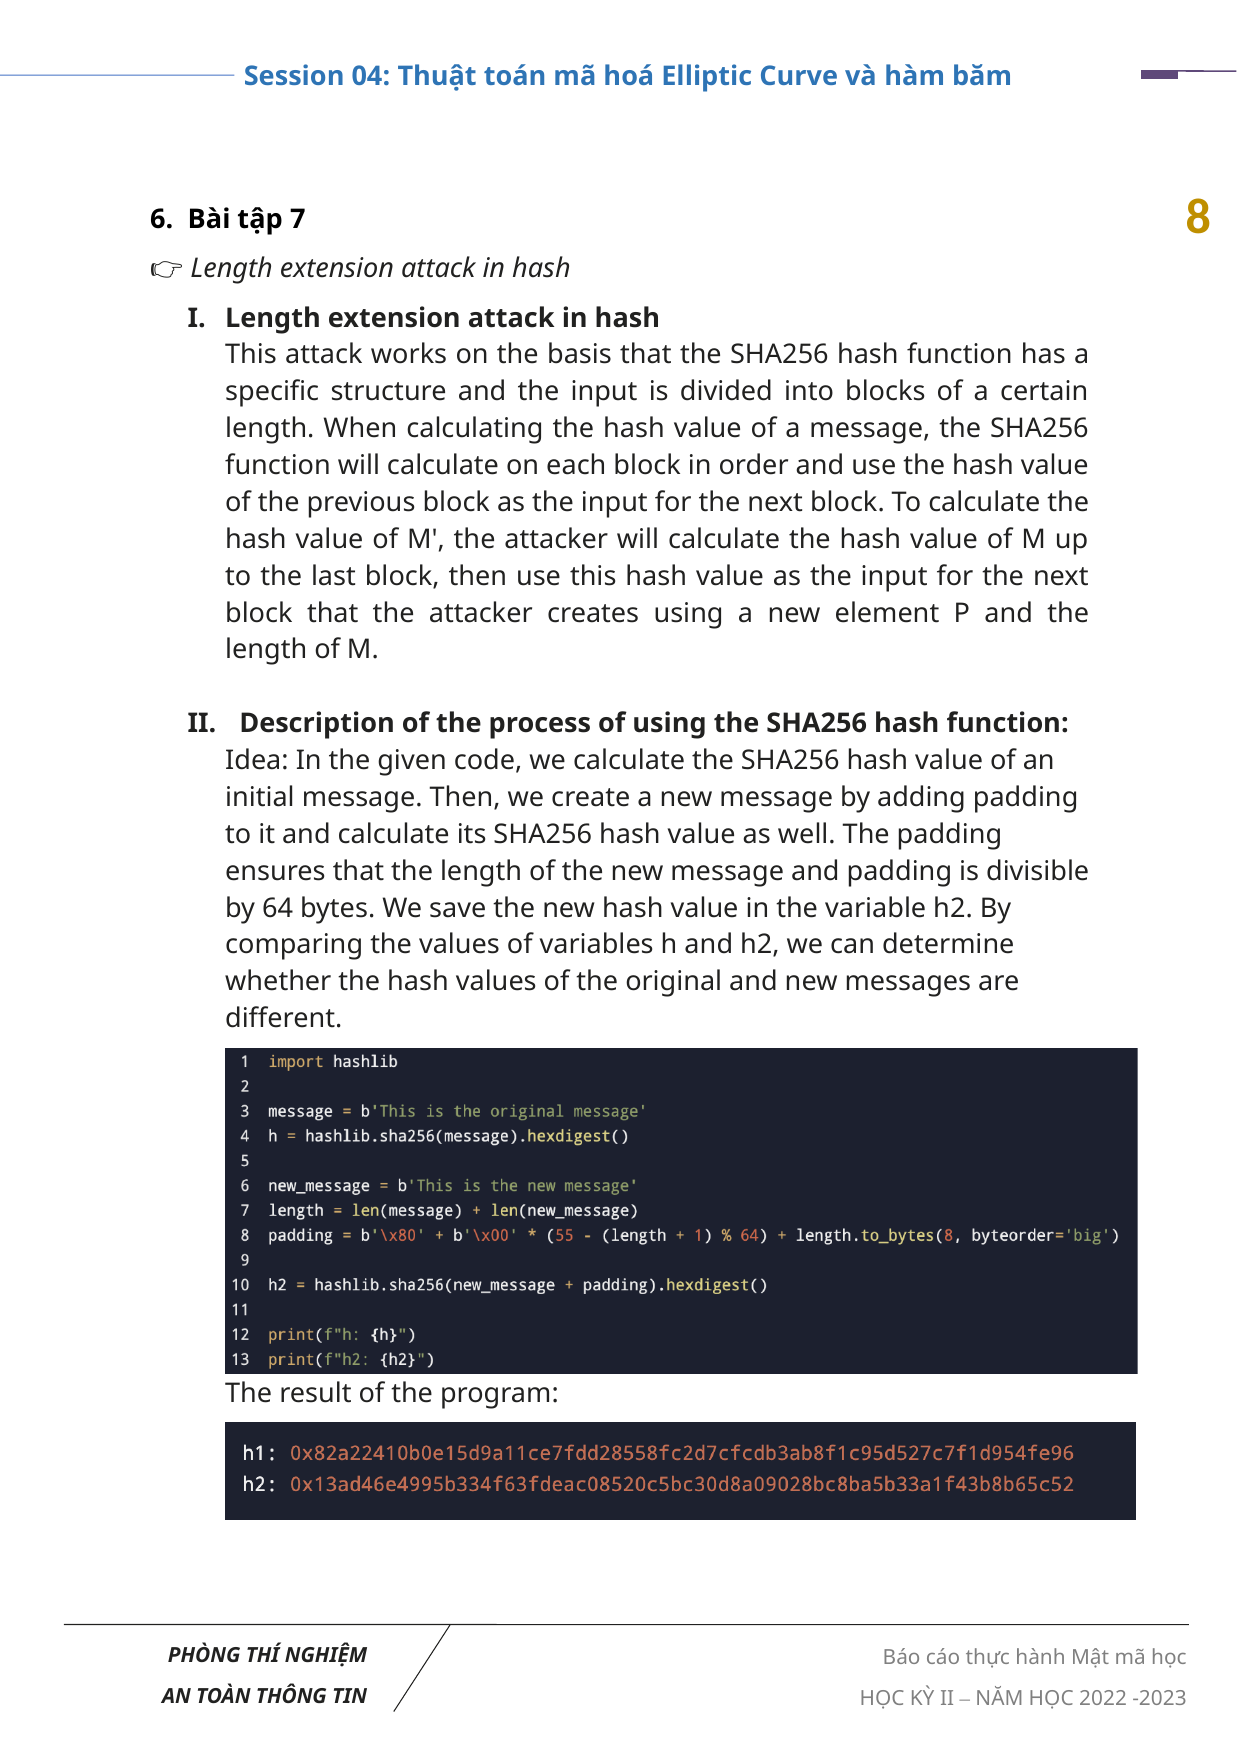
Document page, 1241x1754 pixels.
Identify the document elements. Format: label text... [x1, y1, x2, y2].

picture [225, 1422, 1136, 1520]
text The result of the program: [225, 1374, 1090, 1410]
picture [225, 1048, 1138, 1374]
list Length extension attack in hash [187, 298, 1090, 335]
text Idea: In the given code, we calculate the SHA256 hash value of an initial message. Then, we create a new message by adding padding to it and calculate its SHA256 hash value as well. The padding ensures that the length of the new message and padding is divisible by 64 bytes. We save the new hash value in the variable h2. By comparing the values of variables h and h2, we can determine whether the hash values of the original and new messages are different. [225, 741, 1090, 1036]
list Description of the process of using the SHA256 hash function: [187, 704, 1090, 741]
text Length extension attack in hash [150, 249, 1090, 286]
subtitle Bài tập 7 [150, 199, 1090, 236]
text This attack works on the basis that the SHA256 hash function has a specific structure and the input is divided into blocks of a certain length. When calculating the hash value of a message, the SHA256 function will calculate on each block in order and use the hash value of the previous block as the input for the next block. To calculate the hash value of M', the attacker will calculate the hash value of M up to the last block, then use this hash value as the input for the next block that the attacker creates using a new element P and the length of M. [225, 335, 1090, 667]
